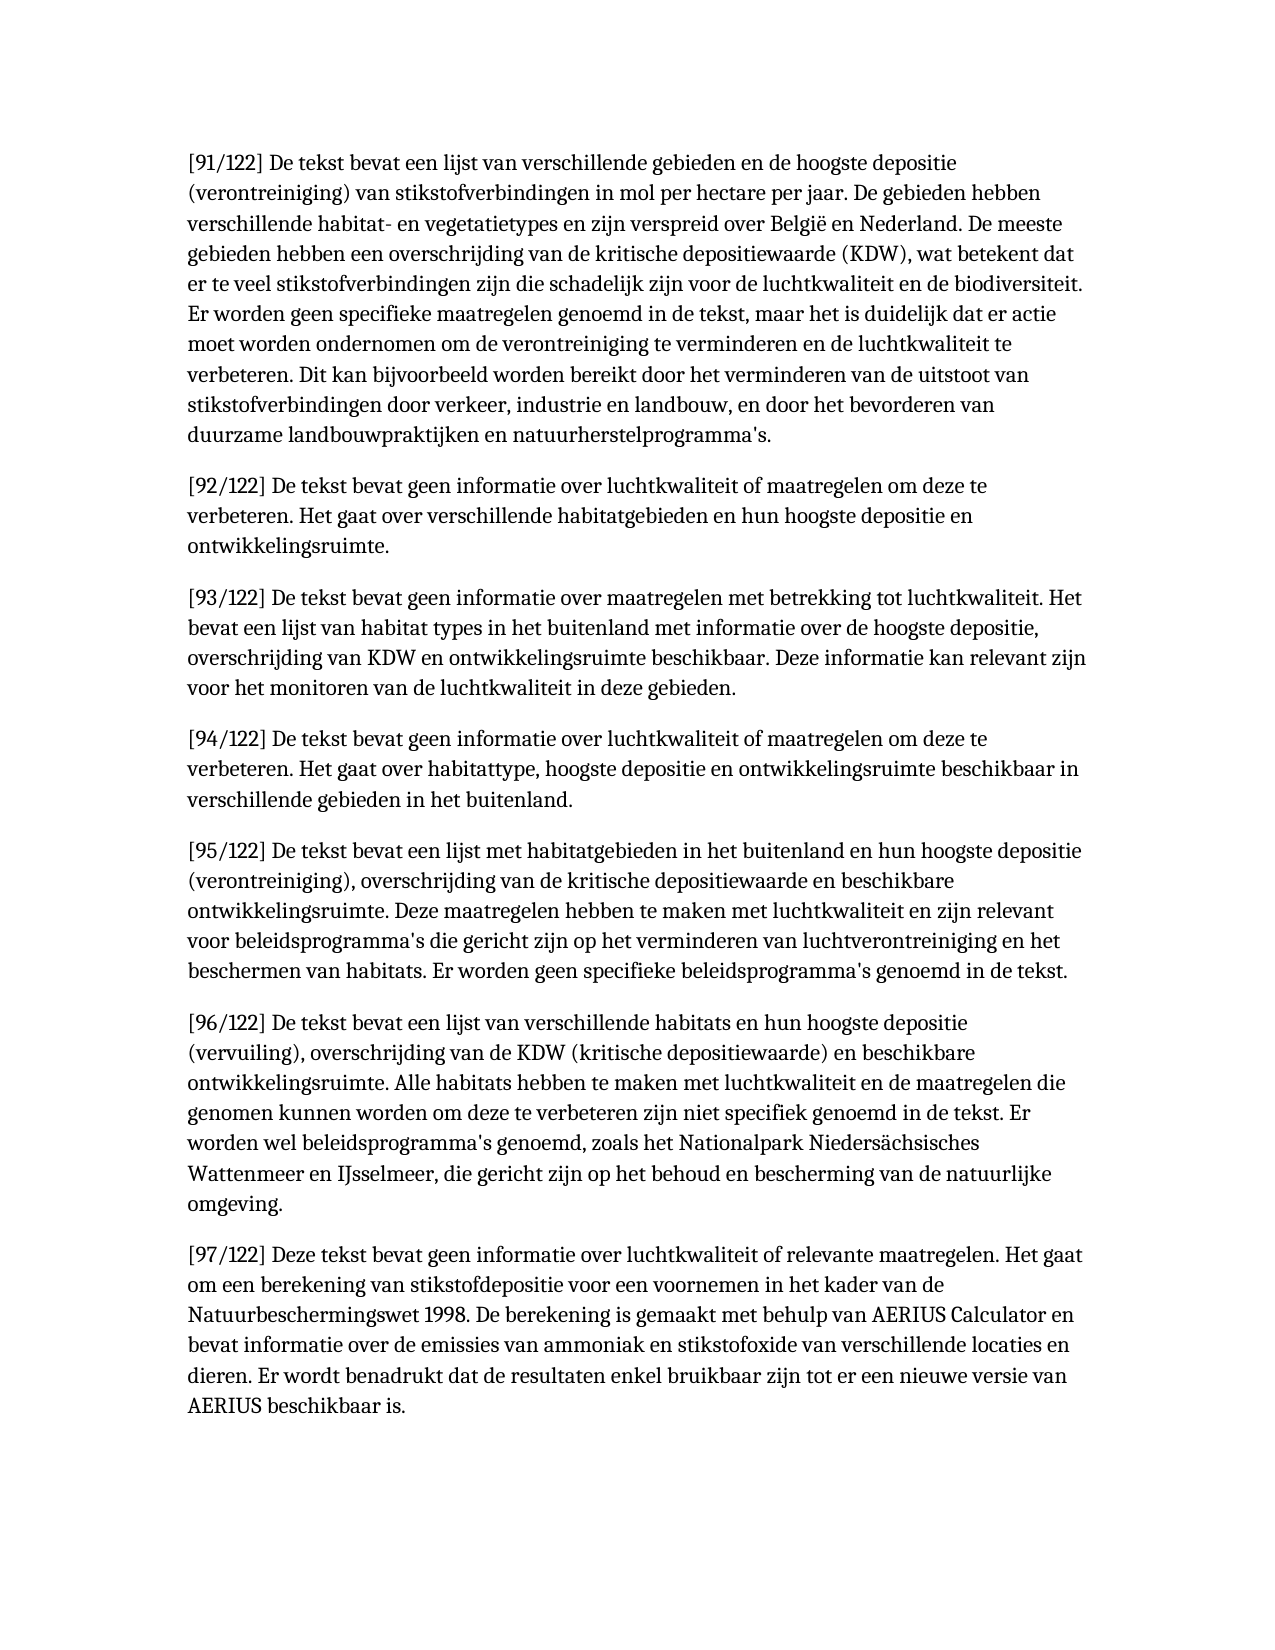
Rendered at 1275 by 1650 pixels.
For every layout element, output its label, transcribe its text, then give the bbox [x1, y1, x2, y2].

text [91/122] De tekst bevat een lijst van verschillende gebieden en de hoogste depositie (verontreiniging) van stikstofverbindingen in mol per hectare per jaar. De gebieden hebben verschillende habitat- en vegetatietypes en zijn verspreid over België en Nederland. De meeste gebieden hebben een overschrijding van de kritische depositiewaarde (KDW), wat betekent dat er te veel stikstofverbindingen zijn die schadelijk zijn voor de luchtkwaliteit en de biodiversiteit. Er worden geen specifieke maatregelen genoemd in de tekst, maar het is duidelijk dat er actie moet worden ondernomen om de verontreiniging te verminderen en de luchtkwaliteit te verbeteren. Dit kan bijvoorbeeld worden bereikt door het verminderen van de uitstoot van stikstofverbindingen door verkeer, industrie en landbouw, en door het bevorderen van duurzame landbouwpraktijken en natuurherstelprogramma's. [187, 150, 1087, 448]
text [95/122] De tekst bevat een lijst met habitatgebieden in het buitenland en hun hoogste depositie (verontreiniging), overschrijding van de kritische depositiewaarde en beschikbare ontwikkelingsruimte. Deze maatregelen hebben te maken met luchtkwaliteit en zijn relevant voor beleidsprogramma's die gericht zijn op het verminderen van luchtverontreiniging en het beschermen van habitats. Er worden geen specifieke beleidsprogramma's genoemd in de tekst. [187, 837, 1087, 985]
text [94/122] De tekst bevat geen informatie over luchtkwaliteit of maatregelen om deze te verbeteren. Het gaat over habitattype, hoogste depositie en ontwikkelingsruimte beschikbaar in verschillende gebieden in het buitenland. [187, 726, 1087, 813]
text [93/122] De tekst bevat geen informatie over maatregelen met betrekking tot luchtkwaliteit. Het bevat een lijst van habitat types in het buitenland met informatie over de hoogste depositie, overschrijding van KDW en ontwikkelingsruimte beschikbaar. Deze informatie kan relevant zijn voor het monitoren van de luchtkwaliteit in deze gebieden. [187, 584, 1087, 701]
text [92/122] De tekst bevat geen informatie over luchtkwaliteit of maatregelen om deze te verbeteren. Het gaat over verschillende habitatgebieden en hun hoogste depositie en ontwikkelingsruimte. [187, 473, 1087, 560]
text [96/122] De tekst bevat een lijst van verschillende habitats en hun hoogste depositie (vervuiling), overschrijding van de KDW (kritische depositiewaarde) en beschikbare ontwikkelingsruimte. Alle habitats hebben te maken met luchtkwaliteit en de maatregelen die genomen kunnen worden om deze te verbeteren zijn niet specifiek genoemd in de tekst. Er worden wel beleidsprogramma's genoemd, zoals het Nationalpark Niedersächsisches Wattenmeer en IJsselmeer, die gericht zijn op het behoud en bescherming van de natuurlijke omgeving. [187, 1009, 1087, 1217]
text [97/122] Deze tekst bevat geen informatie over luchtkwaliteit of relevante maatregelen. Het gaat om een berekening van stikstofdepositie voor een voornemen in het kader van de Natuurbeschermingswet 1998. De berekening is gemaakt met behulp van AERIUS Calculator en bevat informatie over de emissies van ammoniak en stikstofoxide van verschillende locaties en dieren. Er wordt benadrukt dat de resultaten enkel bruikbaar zijn tot er een nieuwe versie van AERIUS beschikbaar is. [187, 1242, 1087, 1419]
